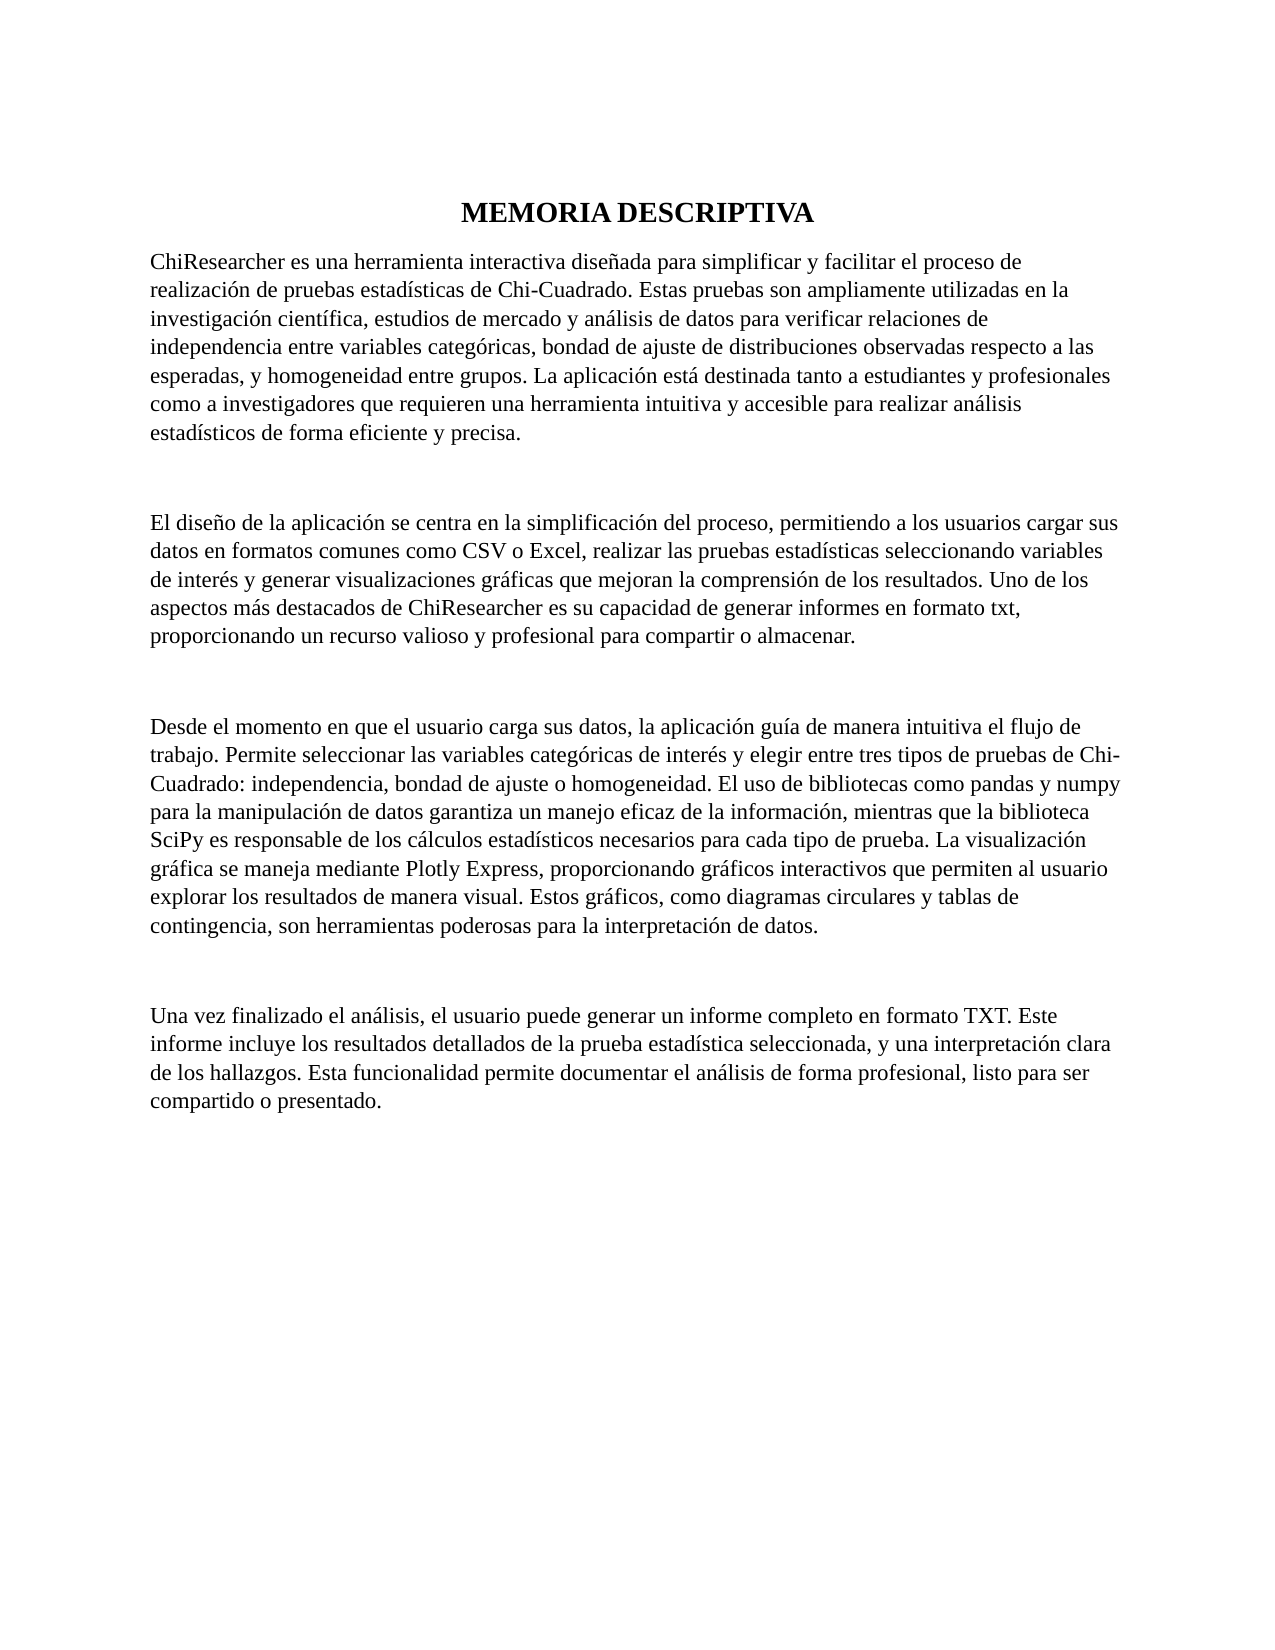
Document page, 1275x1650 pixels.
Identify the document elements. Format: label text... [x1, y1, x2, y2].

text Una vez finalizado el análisis, el usuario puede generar un informe completo en formato TXT. Este informe incluye los resultados detallados de la prueba estadística seleccionada, y una interpretación clara de los hallazgos. Esta funcionalidad permite documentar el análisis de forma profesional, listo para ser compartido o presentado. [150, 1002, 1125, 1114]
text MEMORIA DESCRIPTIVA [150, 195, 1125, 229]
text El diseño de la aplicación se centra en la simplificación del proceso, permitiendo a los usuarios cargar sus datos en formatos comunes como CSV o Excel, realizar las pruebas estadísticas seleccionando variables de interés y generar visualizaciones gráficas que mejoran la comprensión de los resultados. Uno de los aspectos más destacados de ChiResearcher es su capacidad de generar informes en formato txt, proporcionando un recurso valioso y profesional para compartir o almacenar. [150, 509, 1125, 649]
text Desde el momento en que el usuario carga sus datos, la aplicación guía de manera intuitiva el flujo de trabajo. Permite seleccionar las variables categóricas de interés y elegir entre tres tipos de pruebas de Chi-Cuadrado: independencia, bondad de ajuste o homogeneidad. El uso de bibliotecas como pandas y numpy para la manipulación de datos garantiza un manejo eficaz de la información, mientras que la biblioteca SciPy es responsable de los cálculos estadísticos necesarios para cada tipo de prueba. La visualización gráfica se maneja mediante Plotly Express, proporcionando gráficos interactivos que permiten al usuario explorar los resultados de manera visual. Estos gráficos, como diagramas circulares y tablas de contingencia, son herramientas poderosas para la interpretación de datos. [150, 713, 1125, 938]
text ChiResearcher es una herramienta interactiva diseñada para simplificar y facilitar el proceso de realización de pruebas estadísticas de Chi-Cuadrado. Estas pruebas son ampliamente utilizadas en la investigación científica, estudios de mercado y análisis de datos para verificar relaciones de independencia entre variables categóricas, bondad de ajuste de distribuciones observadas respecto a las esperadas, y homogeneidad entre grupos. La aplicación está destinada tanto a estudiantes y profesionales como a investigadores que requieren una herramienta intuitiva y accesible para realizar análisis estadísticos de forma eficiente y precisa. [150, 248, 1125, 445]
